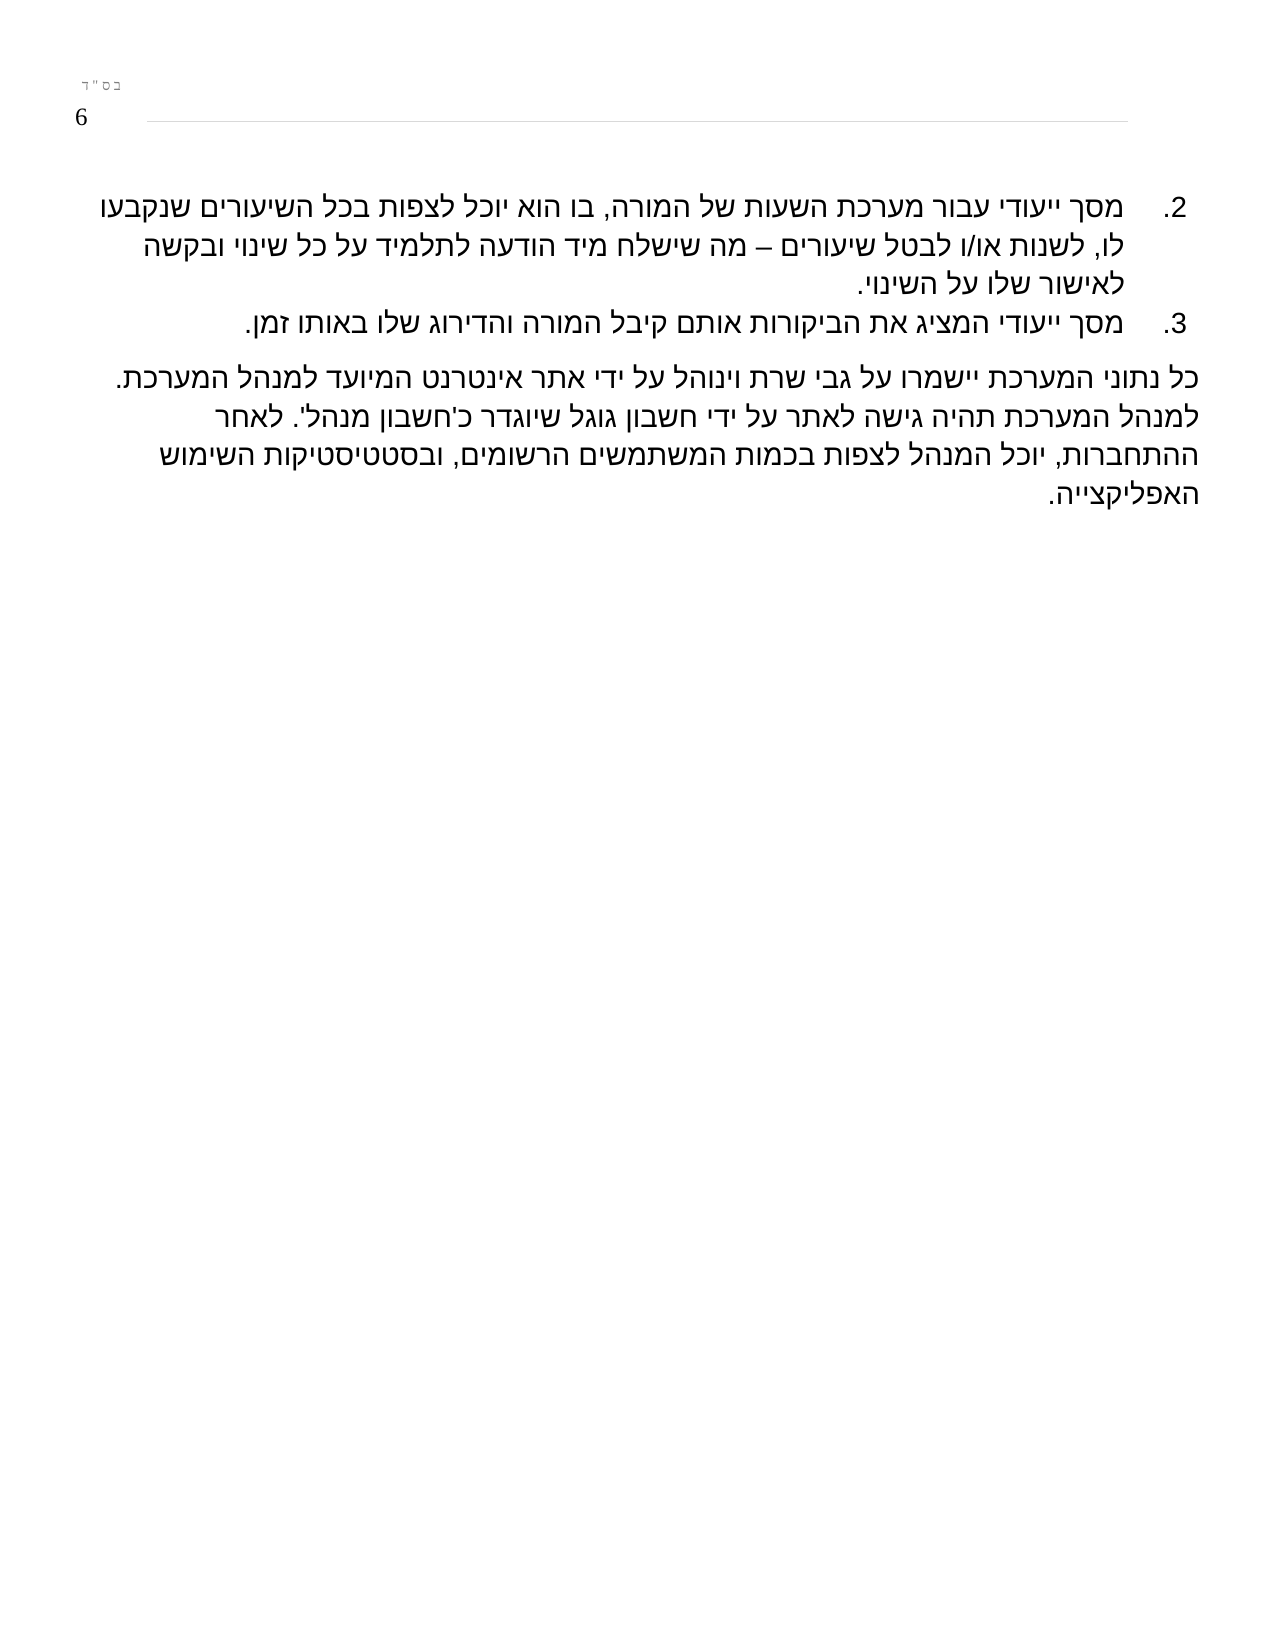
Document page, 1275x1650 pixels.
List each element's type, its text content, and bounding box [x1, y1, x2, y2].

text כל נתוני המערכת יישמרו על גבי שרת וינוהל על ידי אתר אינטרנט המיועד למנהל המערכת. [75, 361, 1200, 394]
list מסך ייעודי המציג את הביקורות אותם קיבל המורה והדירוג שלו באותו זמן. [75, 306, 1162, 339]
text למנהל המערכת תהיה גישה לאתר על ידי חשבון גוגל שיוגדר כ'חשבון מנהל'. לאחר ההתחברות, יוכל המנהל לצפות בכמות המשתמשים הרשומים, ובסטטיסטיקות השימוש האפליקצייה. [85, 399, 1200, 510]
list מסך ייעודי עבור מערכת השעות של המורה, בו הוא יוכל לצפות בכל השיעורים שנקבעו לו, לשנות או/ו לבטל שיעורים – מה שישלח מיד הודעה לתלמיד על כל שינוי ובקשה לאישור שלו על השינוי. [75, 190, 1162, 301]
